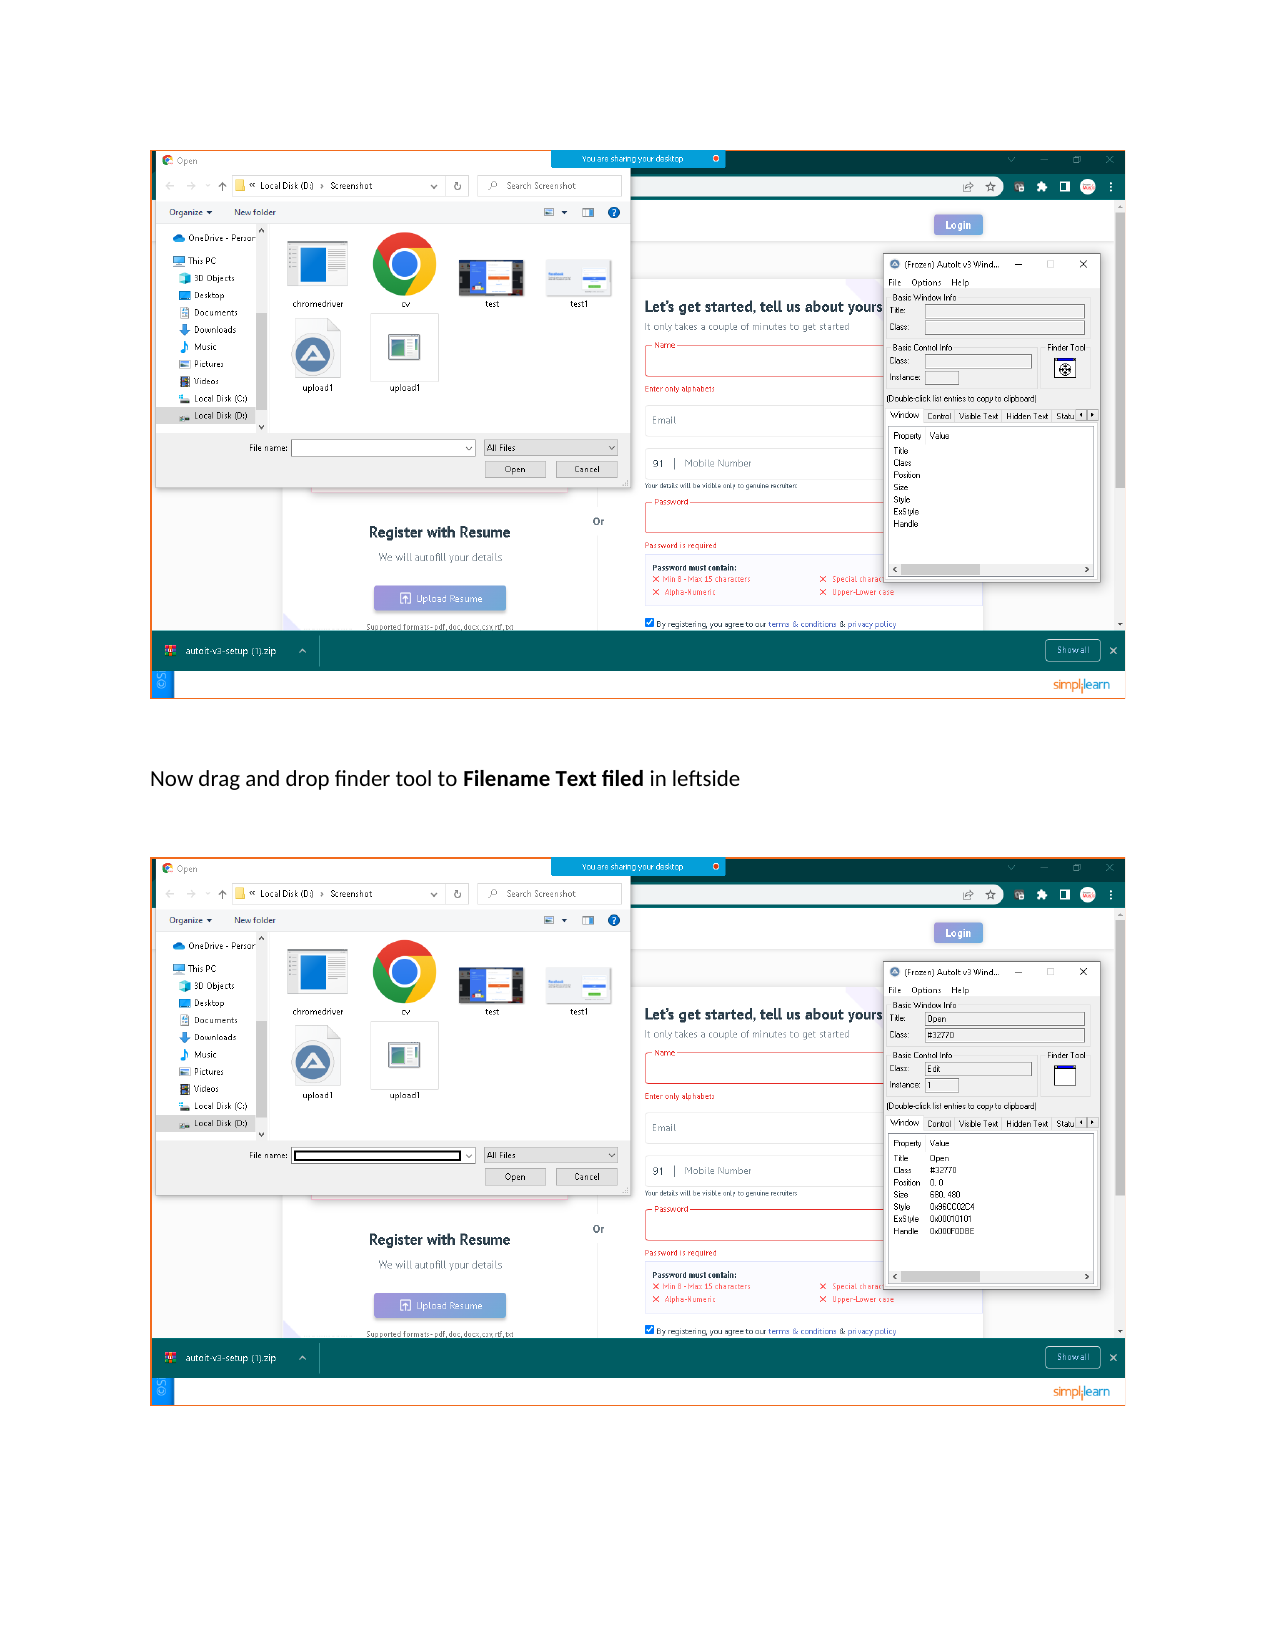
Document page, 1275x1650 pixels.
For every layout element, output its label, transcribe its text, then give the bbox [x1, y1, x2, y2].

picture [150, 857, 1125, 1406]
text Now drag and drop finder tool to Filename Text filed in leftside [150, 764, 1125, 792]
picture [150, 150, 1125, 699]
